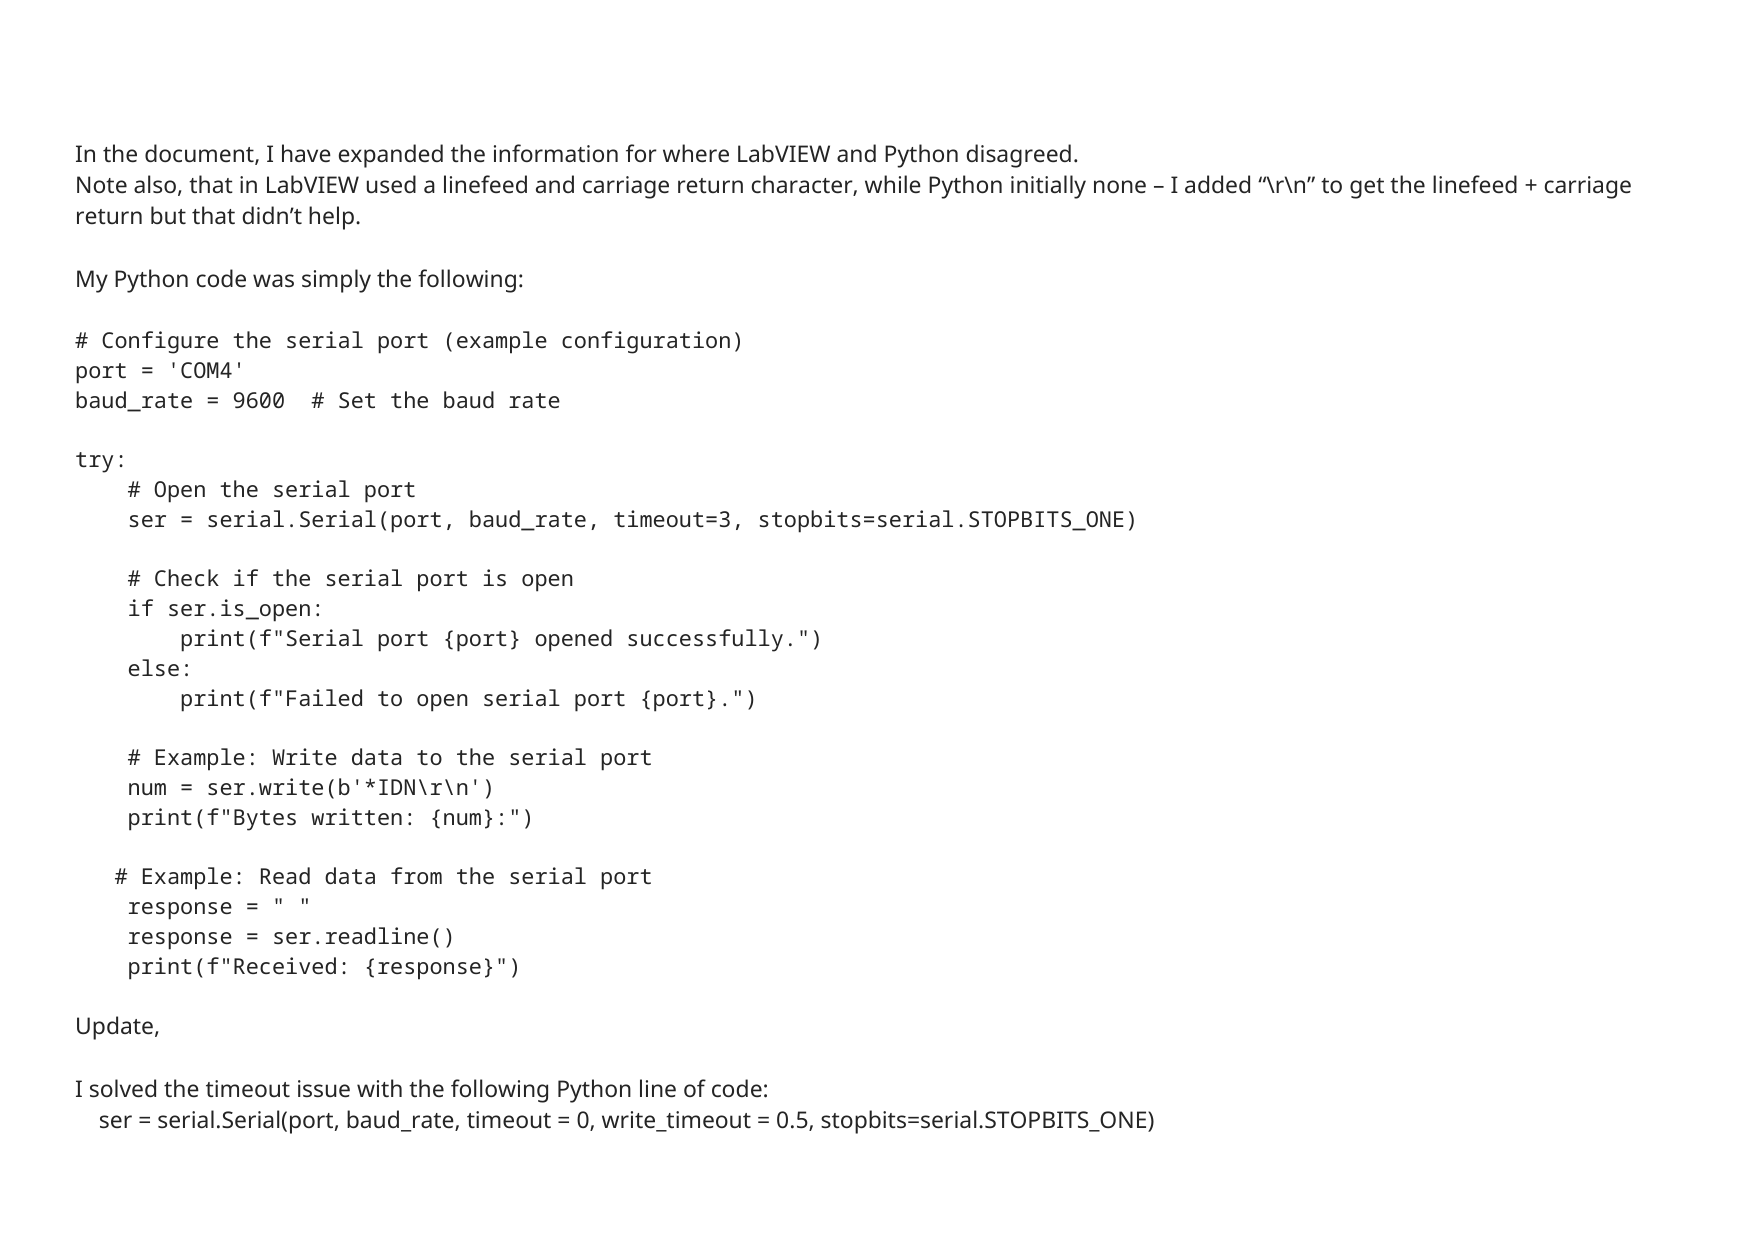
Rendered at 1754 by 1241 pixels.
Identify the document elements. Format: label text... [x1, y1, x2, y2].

text # Example: Write data to the serial port [75, 742, 1679, 772]
text My Python code was simply the following: [75, 262, 1679, 294]
text I solved the timeout issue with the following Python line of code: [75, 1073, 1679, 1104]
text try: [75, 444, 1679, 474]
text print(f"Bytes written: {num}:") [75, 802, 1679, 831]
text print(f"Serial port {port} opened successfully.") [75, 623, 1679, 653]
text num = ser.write(b'*IDN\r\n') [75, 772, 1679, 802]
text print(f"Failed to open serial port {port}.") [75, 682, 1679, 712]
text response = ser.readline() [75, 921, 1679, 951]
text # Open the serial port [75, 474, 1679, 504]
text In the document, I have expanded the information for where LabVIEW and Python disagreed. [75, 137, 1679, 169]
text ser = serial.Serial(port, baud_rate, timeout = 0, write_timeout = 0.5, stopbits=serial.STOPBITS_ONE) [75, 1104, 1679, 1135]
text # Example: Read data from the serial port [75, 861, 1679, 891]
text baud_rate = 9600 # Set the baud rate [75, 384, 1679, 414]
text # Check if the serial port is open [75, 563, 1679, 593]
text print(f"Received: {response}") [75, 951, 1679, 980]
text Note also, that in LabVIEW used a linefeed and carriage return character, while Python initially none – I added “\r\n” to get the linefeed + carriage return but that didn’t help. [75, 169, 1679, 231]
text Update, [75, 1010, 1679, 1041]
text # Configure the serial port (example configuration) [75, 325, 1679, 355]
text if ser.is_open: [75, 593, 1679, 623]
text port = 'COM4' [75, 355, 1679, 384]
text ser = serial.Serial(port, baud_rate, timeout=3, stopbits=serial.STOPBITS_ONE) [75, 504, 1679, 533]
text response = " " [75, 891, 1679, 921]
text else: [75, 653, 1679, 682]
